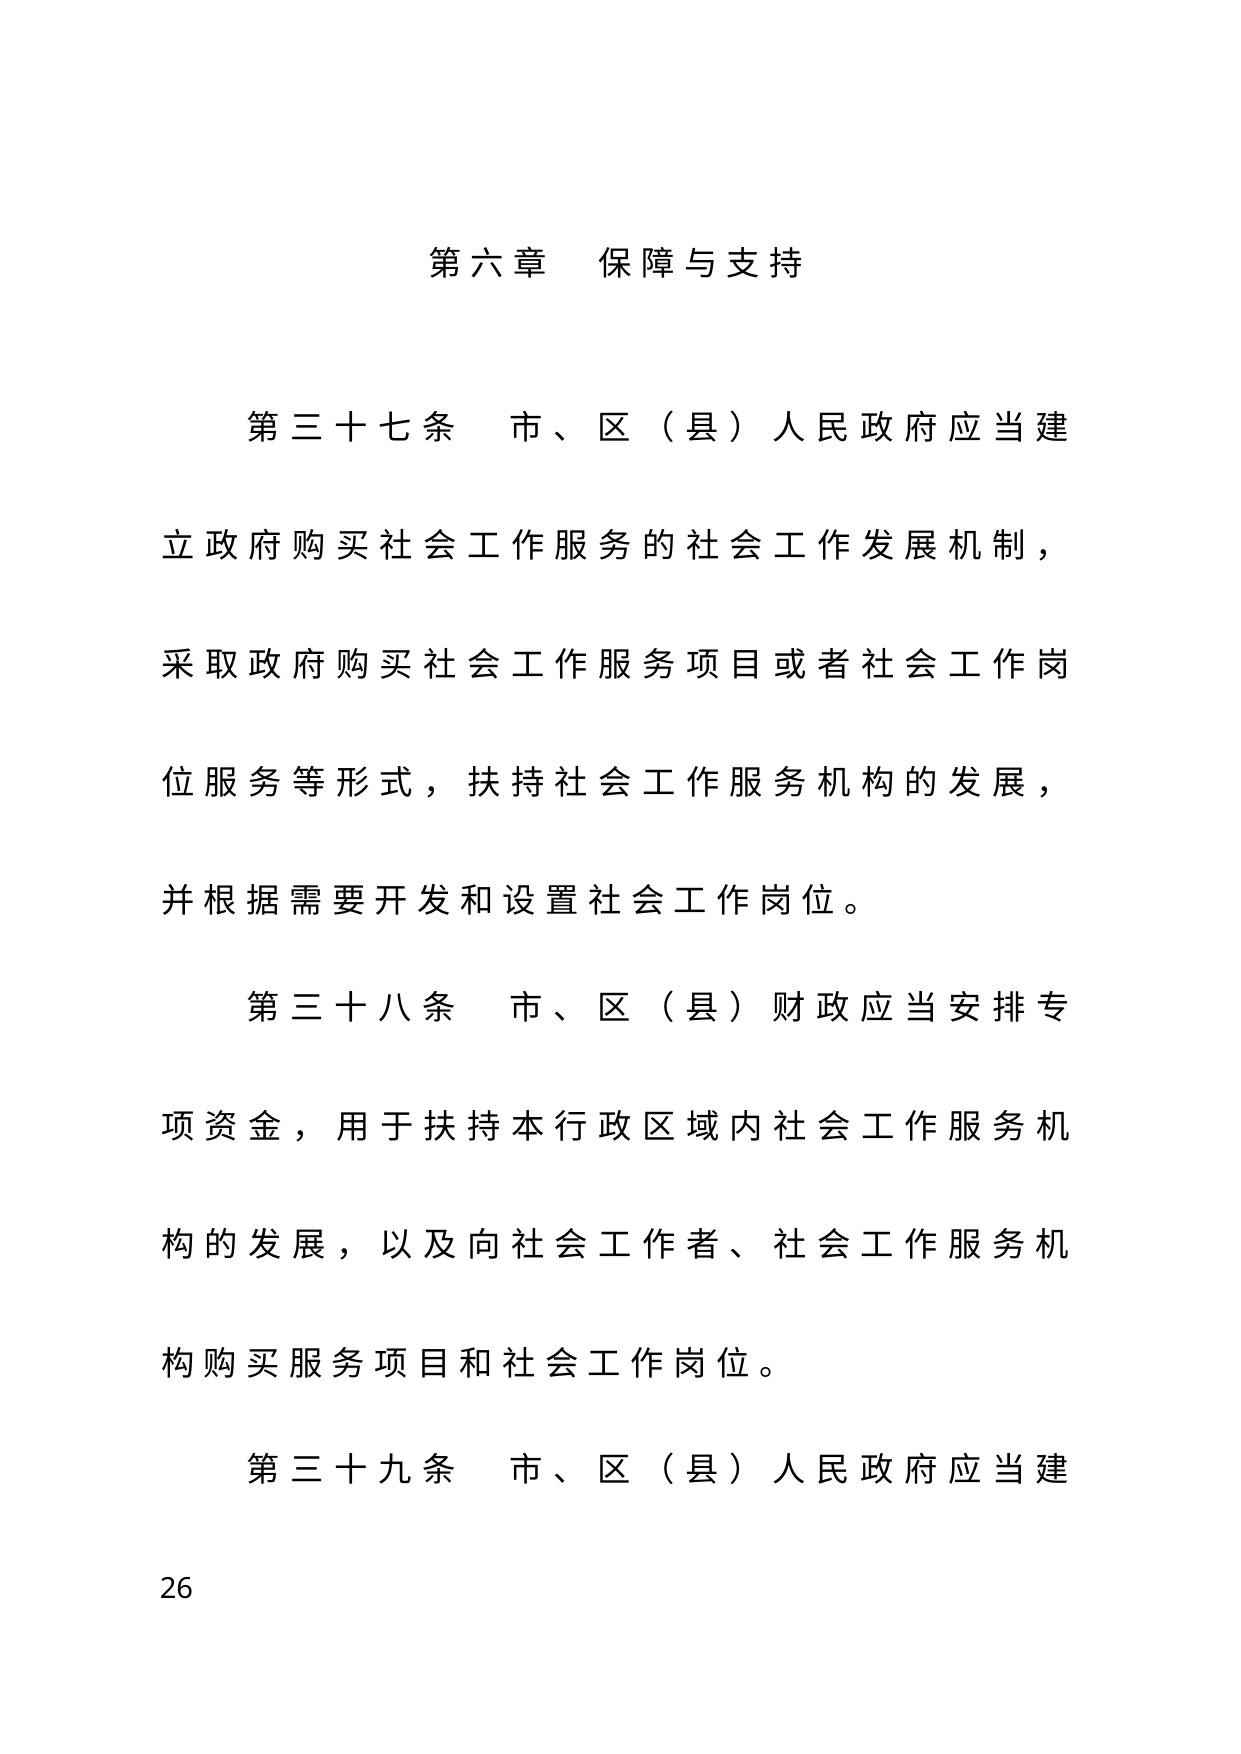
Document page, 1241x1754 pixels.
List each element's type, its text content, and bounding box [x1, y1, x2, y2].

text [161, 1420, 1079, 1514]
text 第三十八条 市、区（县）财政应当安排专项资金，用于扶持本行政区域内社会工作服务机构的发展，以及向社会工作者、社会工作服务机构购买服务项目和社会工作岗位。 [161, 958, 1079, 1408]
text 第六章 保障与支持 [161, 213, 1079, 308]
text 第三十七条 市、区（县）人民政府应当建立政府购买社会工作服务的社会工作发展机制，采取政府购买社会工作服务项目或者社会工作岗位服务等形式，扶持社会工作服务机构的发展，并根据需要开发和设置社会工作岗位。 [161, 377, 1079, 946]
